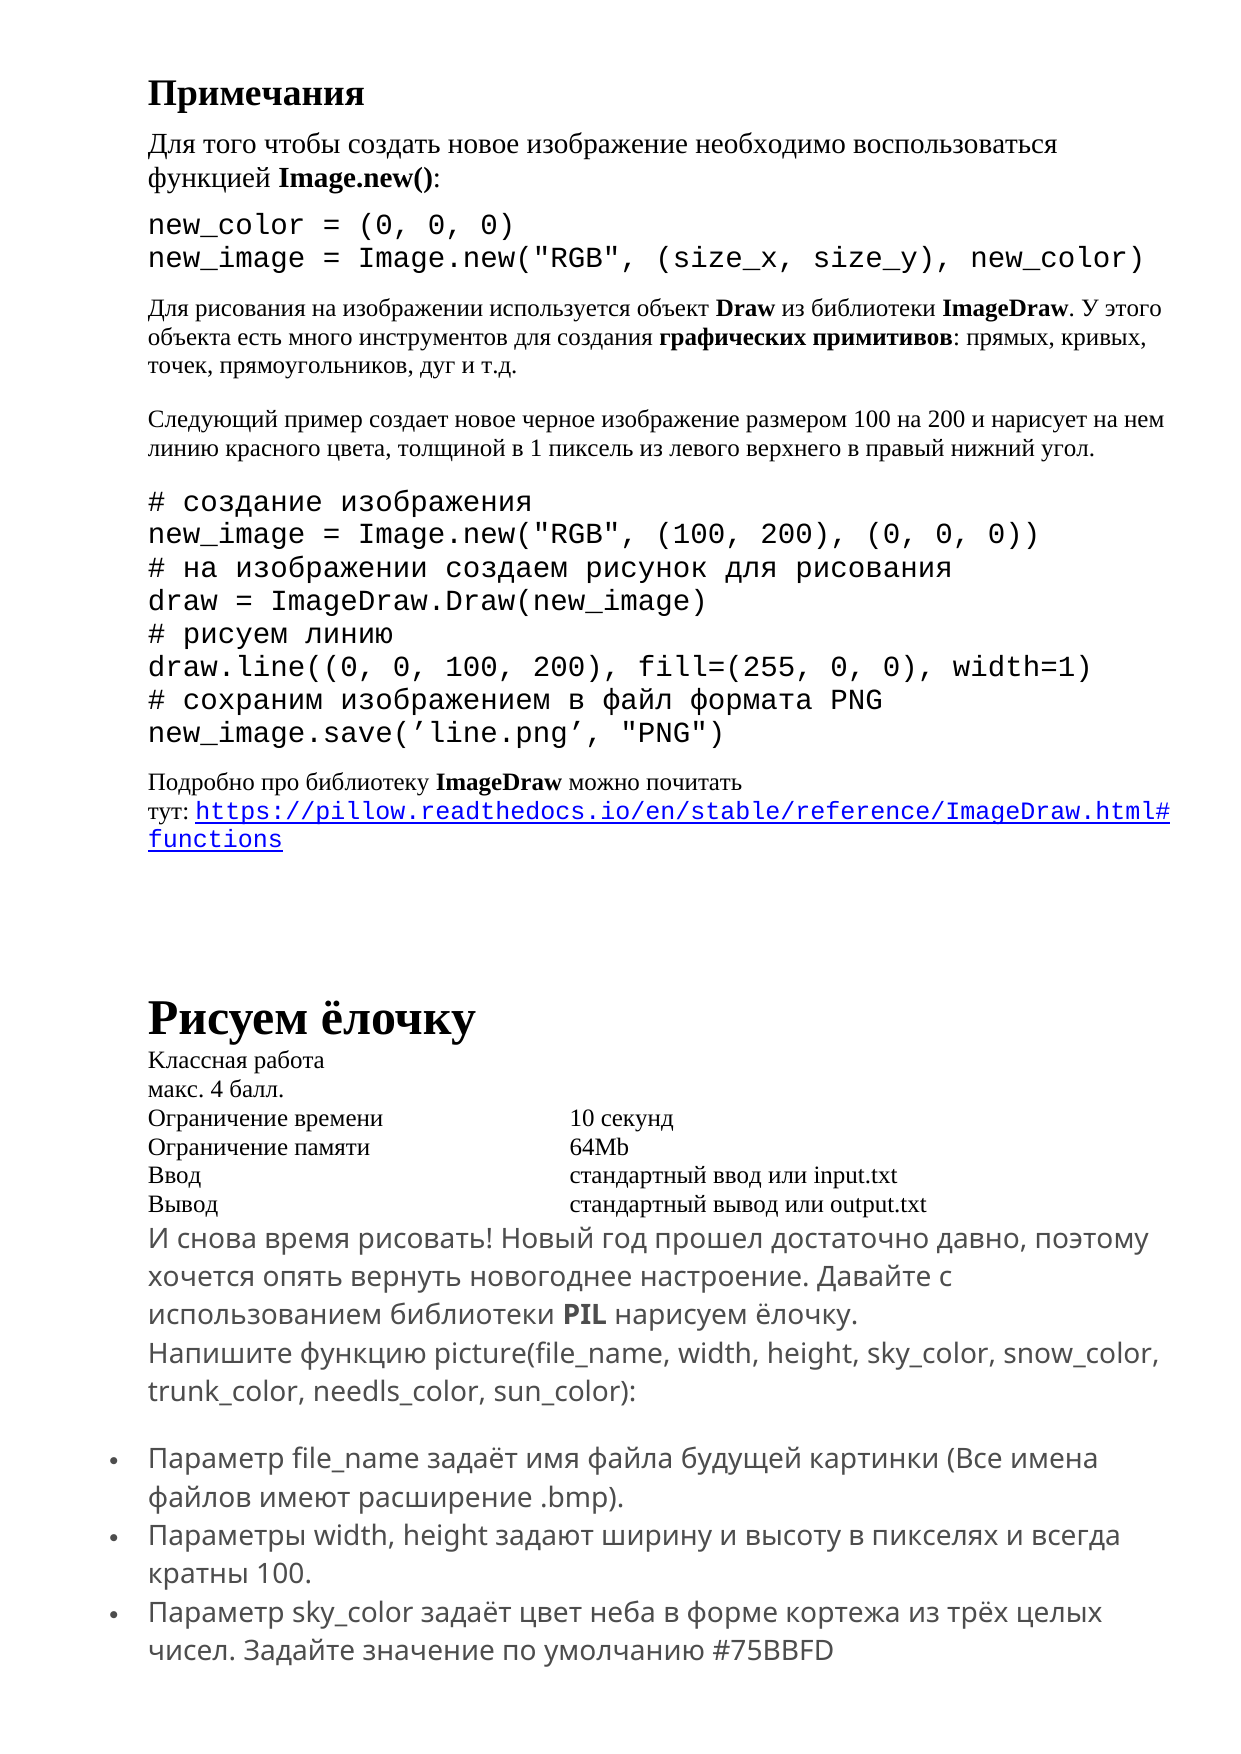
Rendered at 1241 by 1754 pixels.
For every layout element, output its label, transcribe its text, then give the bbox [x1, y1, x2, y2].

text И снова время рисовать! Новый год прошел достаточно давно, поэтому хочется опять вернуть новогоднее настроение. Давайте с использованием библиотеки PIL нарисуем ёлочку. [148, 1218, 1181, 1333]
list Параметр sky_color задаёт цвет неба в форме кортежа из трёх целых чисел. Задайте значение по умолчанию #75BBFD [110, 1592, 1181, 1669]
text Рисуем ёлочку [148, 988, 1181, 1045]
text Напишите функцию picture(file_name, width, height, sky_color, snow_color, trunk_color, needls_color, sun_color): [148, 1333, 1181, 1409]
table_cell стандартный ввод или input.txt [569, 1160, 991, 1189]
list Параметр file_name задаёт имя файла будущей картинки (Все имена файлов имеют расширение .bmp). [110, 1439, 1181, 1515]
table_header Ограничение времени [148, 1103, 569, 1132]
table_cell 64Mb [569, 1132, 991, 1160]
list Параметры width, height задают ширину и высоту в пикселях и всегда кратны 100. [110, 1515, 1181, 1592]
text Следующий пример создает новое черное изображение размером 100 на 200 и нарисует на нем линию красного цвета, толщиной в 1 пиксель из левого верхнего в правый нижний угол. [148, 404, 1181, 462]
text Для рисования на изображении используется объект Draw из библиотеки ImageDraw. У этого объекта есть много инструментов для создания графических примитивов: прямых, кривых, точек, прямоугольников, дуг и т.д. [148, 293, 1181, 379]
table_cell Вывод [148, 1189, 569, 1218]
table_header 10 секунд [569, 1103, 991, 1132]
subtitle Примечания [148, 71, 1181, 114]
table_cell Ограничение памяти [148, 1132, 569, 1160]
text Kлассная работа [148, 1045, 1181, 1074]
text Для того чтобы создать новое изображение необходимо воспользоваться функцией Image.new(): [148, 126, 1181, 193]
table_cell Ввод [148, 1160, 569, 1189]
text макс. 4 балл. [148, 1074, 1181, 1103]
table_cell стандартный вывод или output.txt [569, 1189, 991, 1218]
text # создание изображения new_image = Image.new("RGB", (100, 200), (0, 0, 0)) # на изображении создаем рисунок для рисования draw = ImageDraw.Draw(new_image) # рисуем линию draw.line((0, 0, 100, 200), fill=(255, 0, 0), width=1) # сохраним изображением в файл формата PNG new_image.save(’line.png’, "PNG") [148, 487, 1181, 751]
text Подробно про библиотеку ImageDraw можно почитать тут: https://pillow.readthedocs.io/en/stable/reference/ImageDraw.html#functions [148, 767, 1181, 855]
text new_color = (0, 0, 0) new_image = Image.new("RGB", (size_x, size_y), new_color) [148, 210, 1181, 276]
